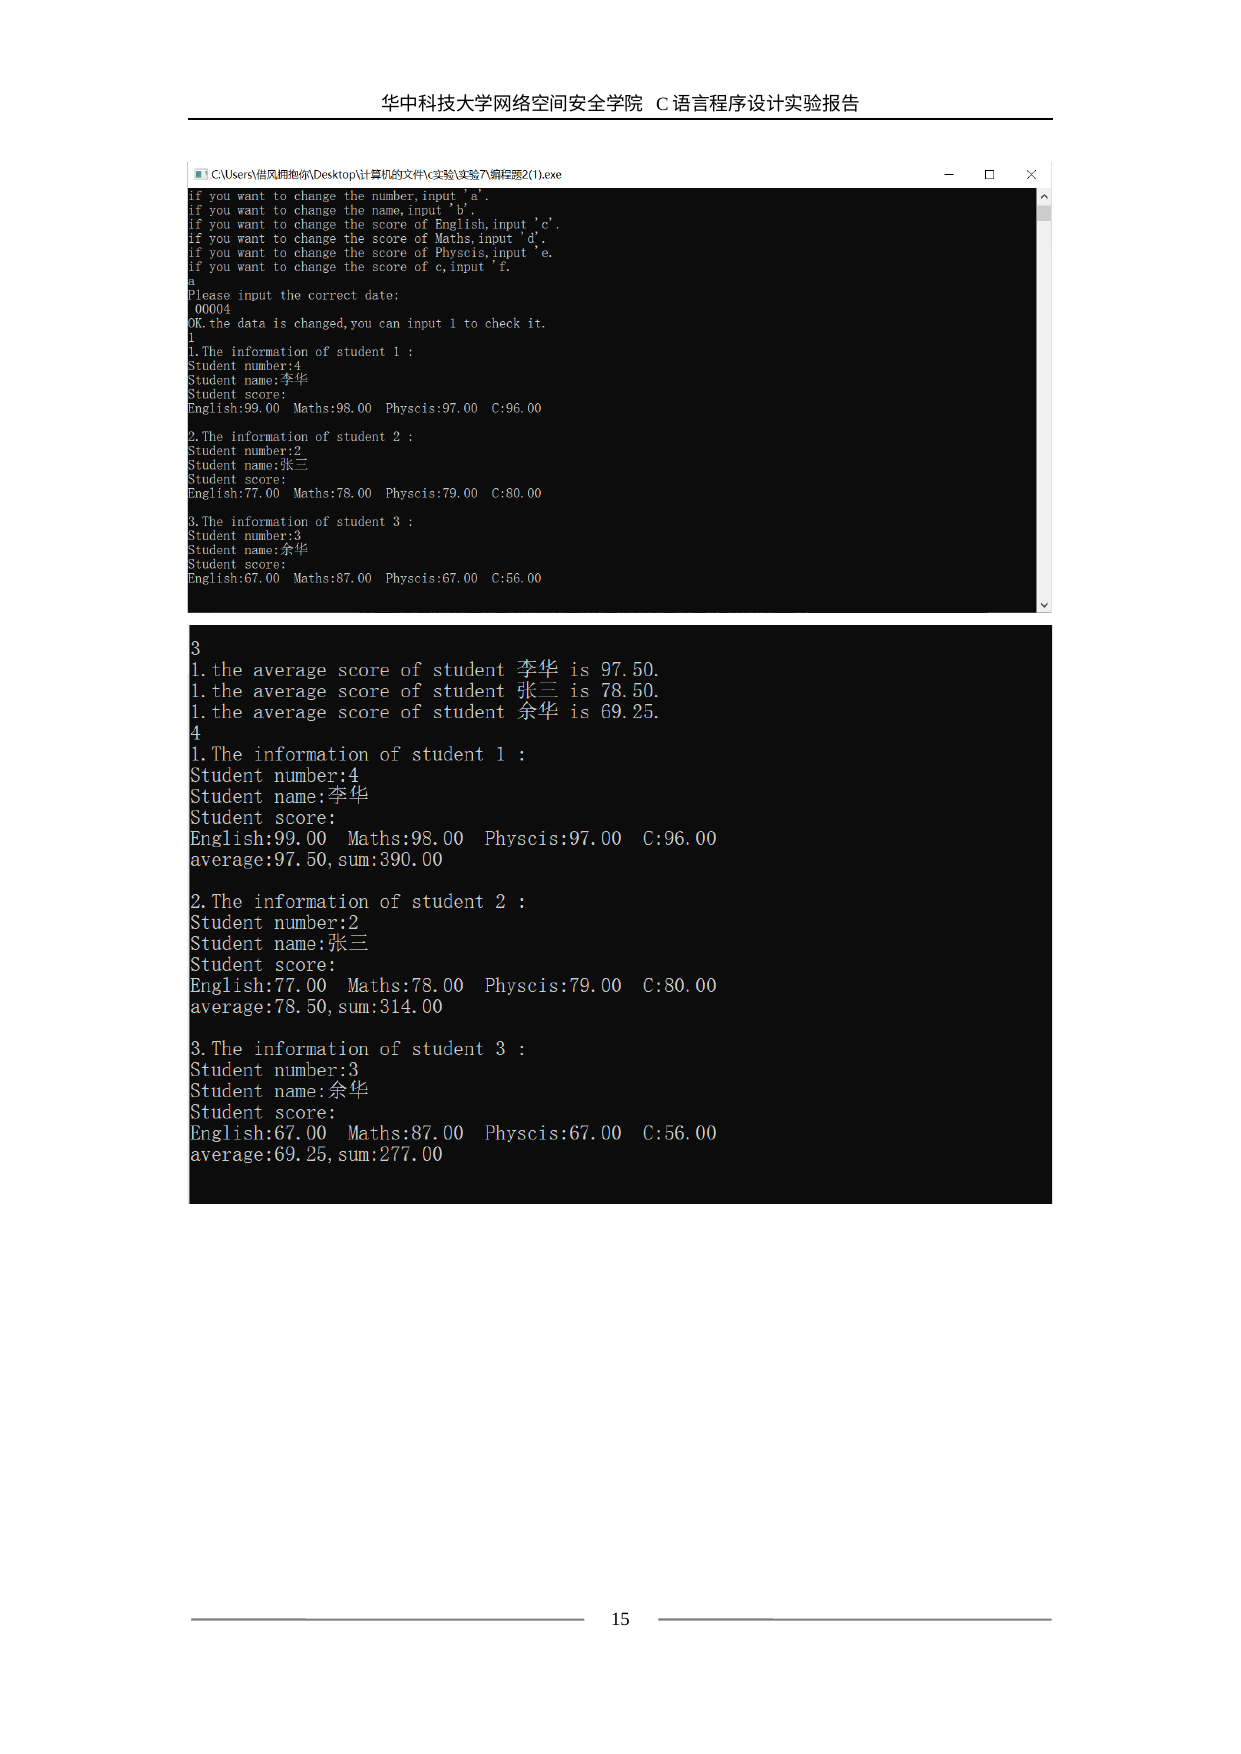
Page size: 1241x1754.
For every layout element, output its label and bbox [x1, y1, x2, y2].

picture [187, 162, 1052, 613]
picture [187, 625, 1053, 1204]
